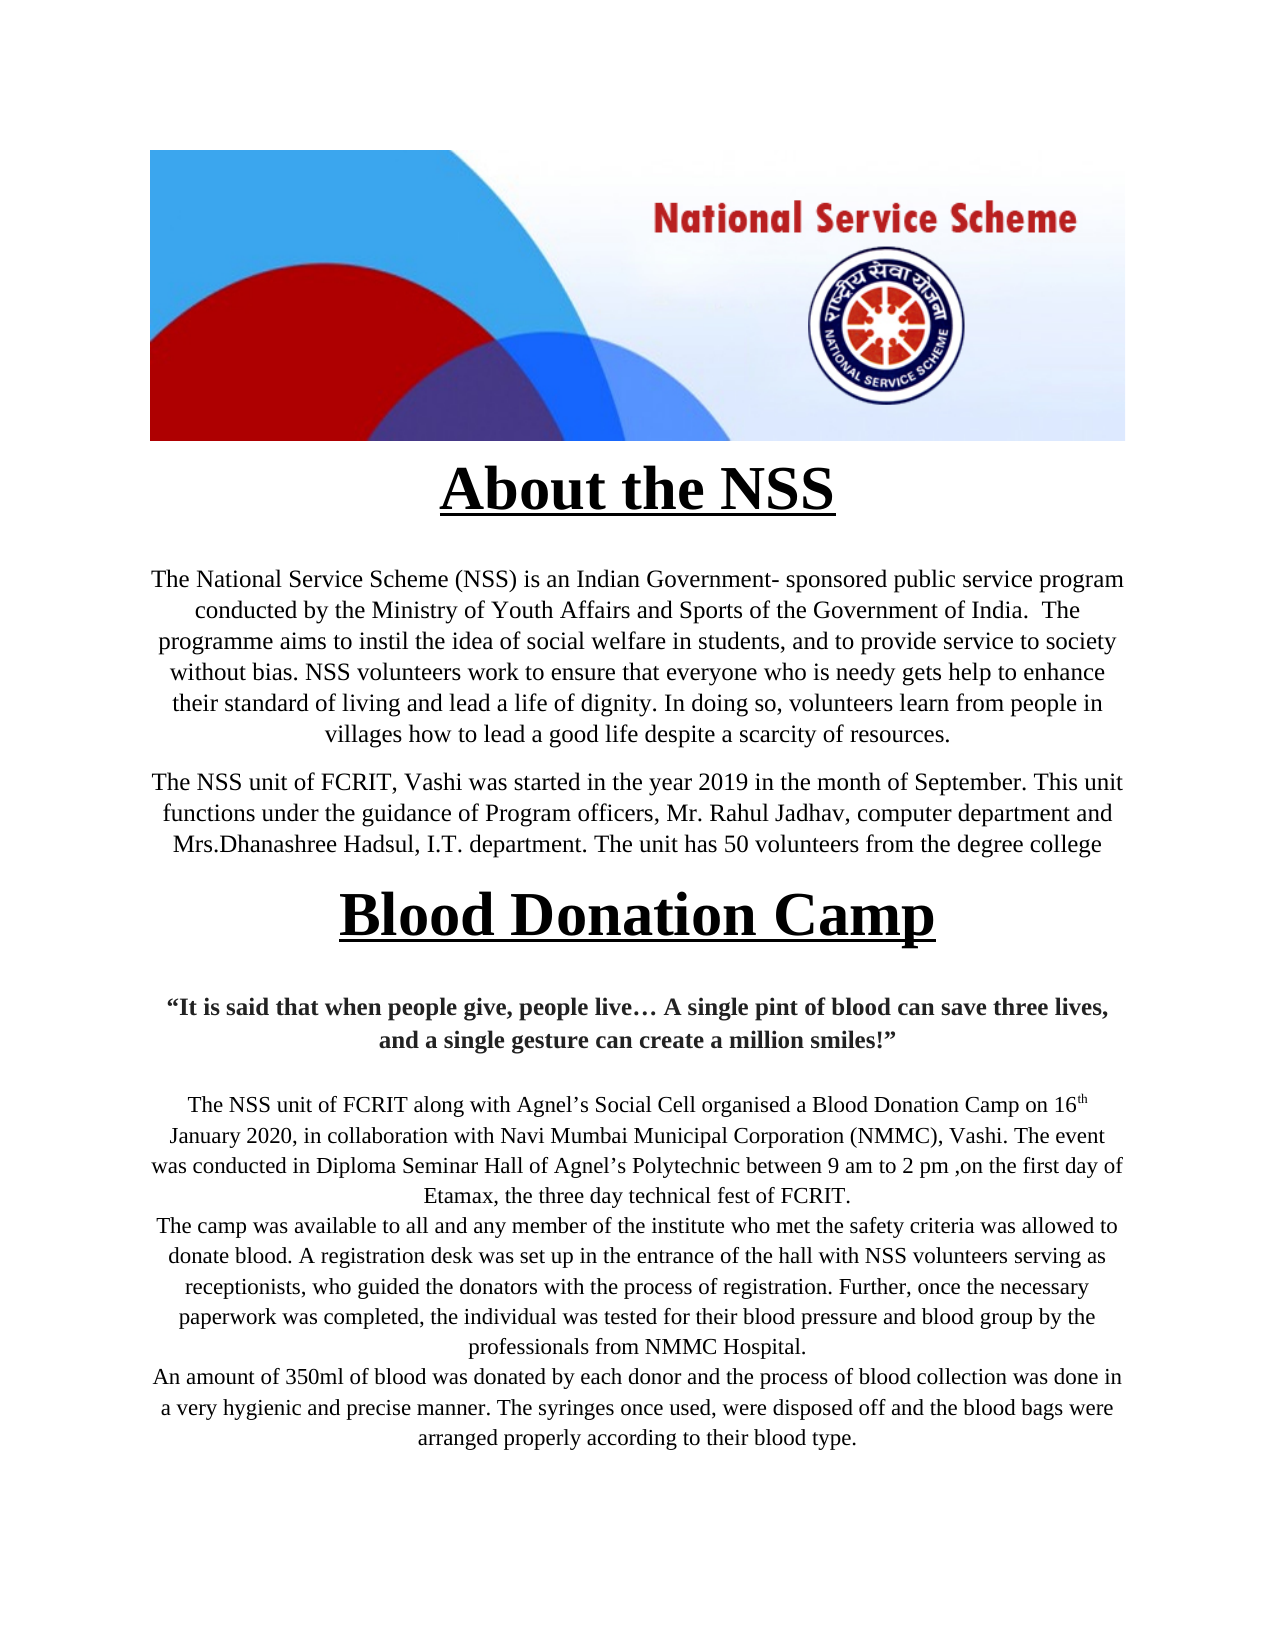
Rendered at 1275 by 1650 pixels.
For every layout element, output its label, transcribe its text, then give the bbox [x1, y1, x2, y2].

text The NSS unit of FCRIT, Vashi was started in the year 2019 in the month of September. This unit functions under the guidance of Program officers, Mr. Rahul Jadhav, computer department and Mrs.Dhanashree Hadsul, I.T. department. The unit has 50 volunteers from the degree college [150, 767, 1125, 858]
text The NSS unit of FCRIT along with Agnel’s Social Cell organised a Blood Donation Camp on 16th January 2020, in collaboration with Navi Mumbai Municipal Corporation (NMMC), Vashi. The event was conducted in Diploma Seminar Hall of Agnel’s Polytechnic between 9 am to 2 pm ,on the first day of Etamax, the three day technical fest of FCRIT. [150, 1092, 1125, 1208]
picture [150, 150, 1125, 441]
text The National Service Scheme (NSS) is an Indian Government- sponsored public service program conducted by the Ministry of Youth Affairs and Sports of the Government of India. The programme aims to instil the idea of social welfare in students, and to provide service to society without bias. NSS volunteers work to ensure that everyone who is needy gets help to enhance their standard of living and lead a life of dignity. In doing so, volunteers learn from people in villages how to lead a good life despite a scarcity of resources. [150, 564, 1125, 748]
text Blood Donation Camp [150, 877, 1125, 949]
text About the NSS [150, 441, 1125, 523]
text The camp was available to all and any member of the institute who met the safety criteria was allowed to donate blood. A registration desk was set up in the entrance of the hall with NSS volunteers serving as receptionists, who guided the donators with the process of registration. Further, once the necessary paperwork was completed, the individual was tested for their blood pressure and blood group by the professionals from NMMC Hospital. [150, 1212, 1125, 1359]
text An amount of 350ml of blood was donated by each donor and the process of blood collection was done in a very hygienic and precise manner. The syringes once used, were disposed off and the blood bags were arranged properly according to their blood type. [150, 1363, 1125, 1450]
text “It is said that when people give, people live… A single pint of blood can save three lives, and a single gesture can create a million smiles!” [150, 992, 1125, 1054]
